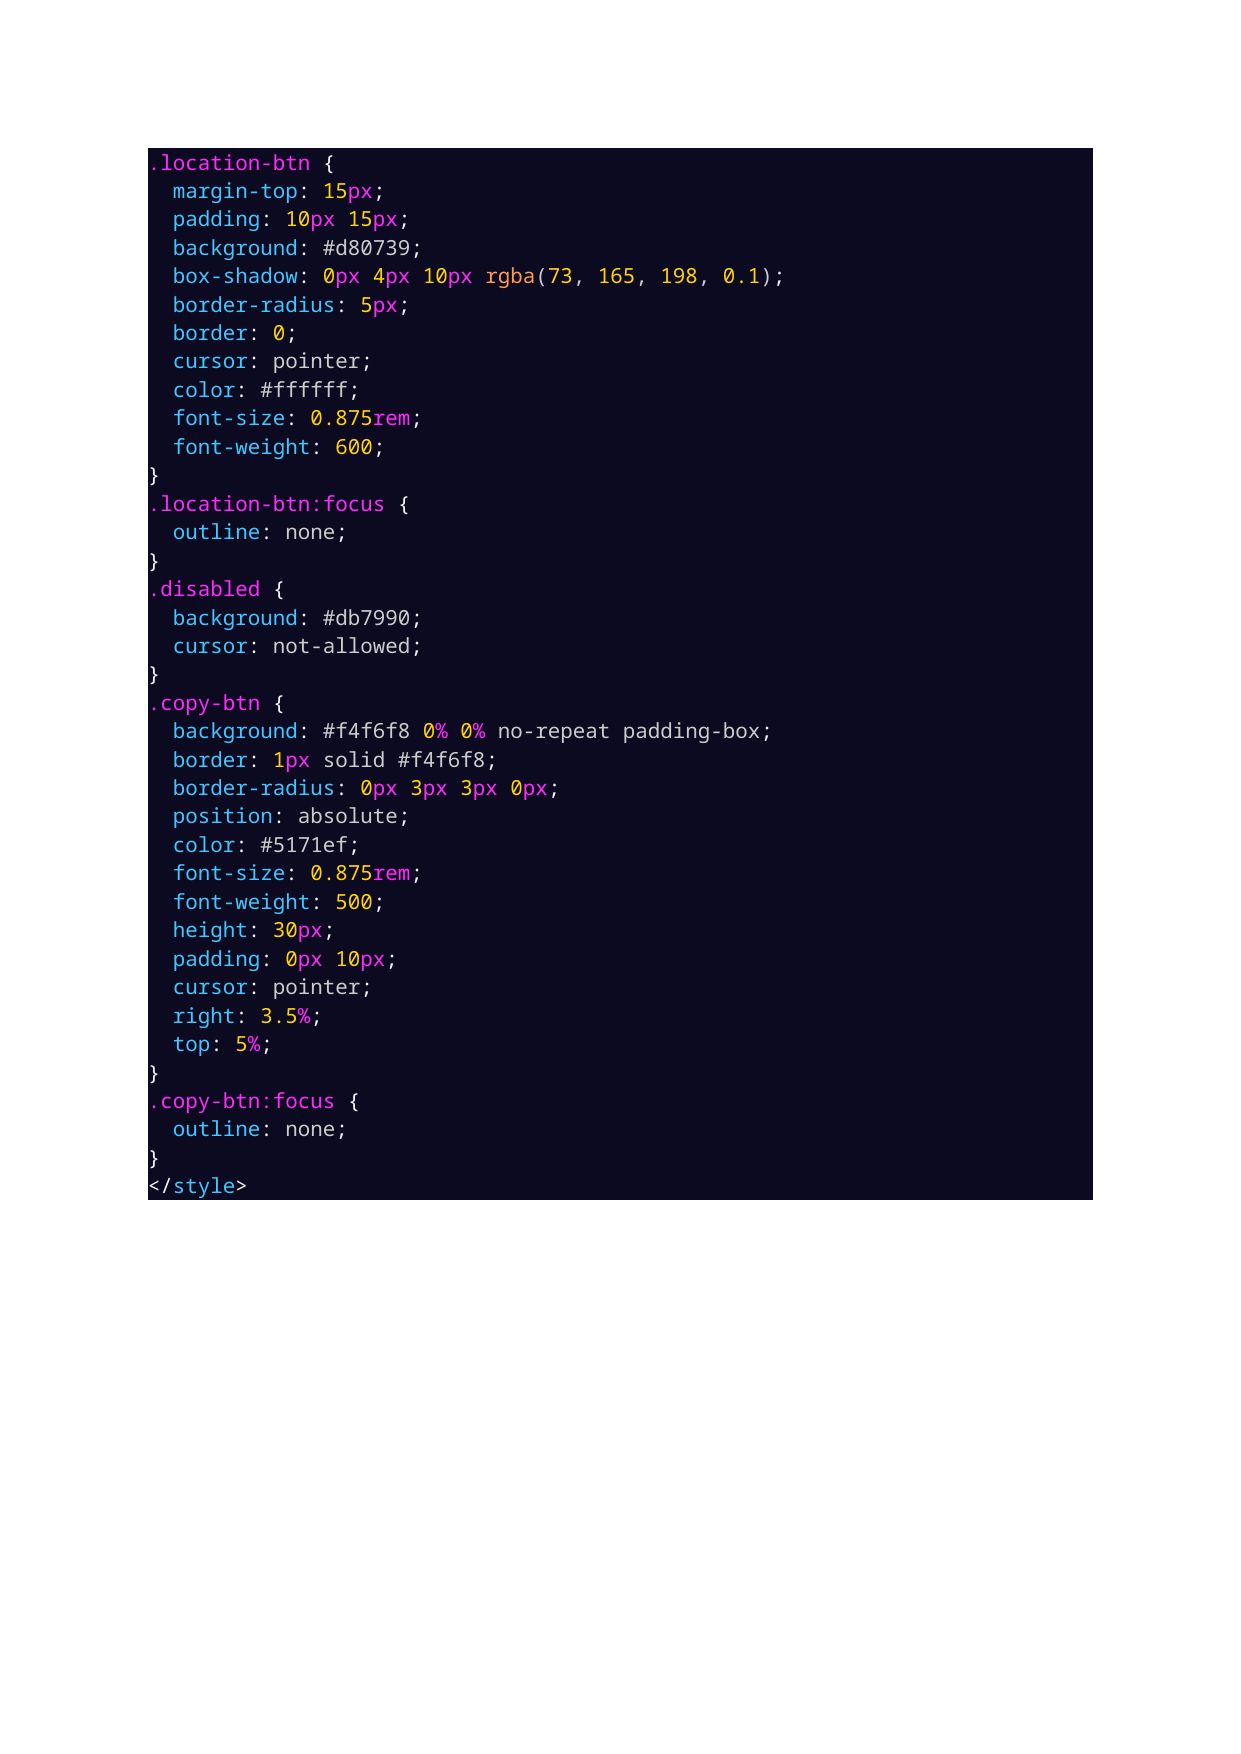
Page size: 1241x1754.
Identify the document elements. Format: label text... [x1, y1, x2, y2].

text cursor: pointer; [148, 347, 1093, 375]
text .location-btn { [148, 148, 1093, 176]
text } [148, 1058, 1093, 1086]
text padding: 10px 15px; [148, 204, 1093, 233]
text font-size: 0.875rem; [148, 403, 1093, 432]
text } [148, 460, 1093, 489]
text margin-top: 15px; [148, 176, 1093, 204]
text border: 0; [148, 318, 1093, 347]
text } [148, 546, 1093, 574]
text .disabled { [148, 574, 1093, 603]
text .copy-btn { [148, 688, 1093, 716]
text right: 3.5%; [148, 1001, 1093, 1029]
text font-weight: 500; [148, 887, 1093, 915]
text top: 5%; [148, 1029, 1093, 1058]
text font-weight: 600; [148, 432, 1093, 460]
text cursor: pointer; [148, 972, 1093, 1001]
text position: absolute; [148, 802, 1093, 830]
text height: 30px; [148, 915, 1093, 944]
text border: 1px solid #f4f6f8; [148, 745, 1093, 773]
text outline: none; [148, 1114, 1093, 1143]
text background: #f4f6f8 0% 0% no-repeat padding-box; [148, 716, 1093, 745]
text box-shadow: 0px 4px 10px rgba(73, 165, 198, 0.1); [148, 261, 1093, 290]
text color: #ffffff; [148, 375, 1093, 403]
text background: #db7990; [148, 603, 1093, 631]
text background: #d80739; [148, 233, 1093, 261]
text } [148, 659, 1093, 688]
text color: #5171ef; [148, 830, 1093, 858]
text font-size: 0.875rem; [148, 858, 1093, 887]
text border-radius: 0px 3px 3px 0px; [148, 773, 1093, 802]
text </style> [148, 1171, 1093, 1200]
text outline: none; [148, 517, 1093, 546]
text cursor: not-allowed; [148, 631, 1093, 659]
text .copy-btn:focus { [148, 1086, 1093, 1114]
text padding: 0px 10px; [148, 944, 1093, 972]
text } [148, 1143, 1093, 1171]
text .location-btn:focus { [148, 489, 1093, 517]
text border-radius: 5px; [148, 290, 1093, 318]
